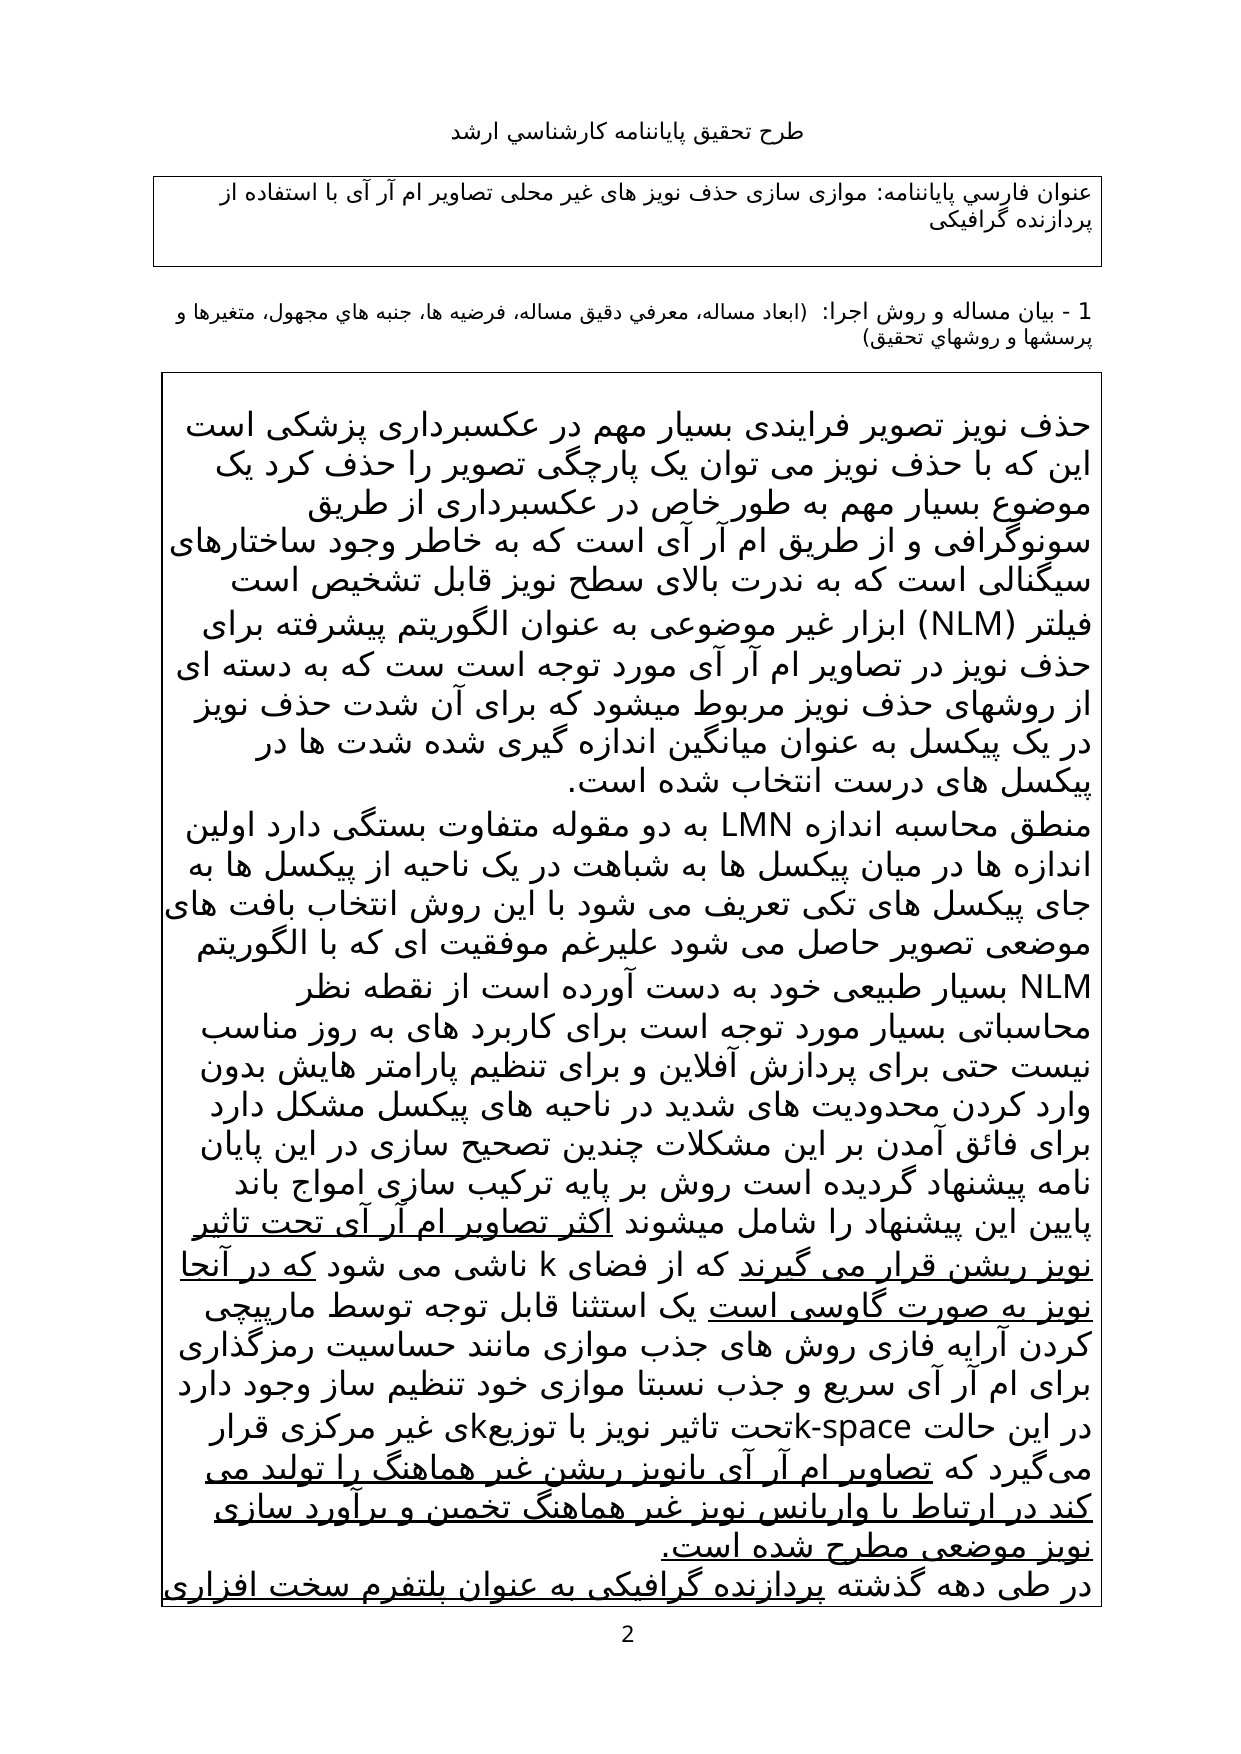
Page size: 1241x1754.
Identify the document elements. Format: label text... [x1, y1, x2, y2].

text عنوان فارسي پاياننامه: موازی سازی حذف نویز های غیر محلی تصاویر ام آر آی با استفاده از پردازنده گرافیکی [154, 177, 1101, 232]
text 1 - بیان مساله و روش اجرا: (ابعاد مساله، معرفي دقيق مساله، فرضیه ها، جنبه هاي مجهول، متغيرها و پرسشها و روشهاي تحقيق) [162, 298, 1092, 349]
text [163, 402, 1101, 1606]
text طرح تحقيق پاياننامه کارشناسي ارشد [162, 118, 1092, 145]
